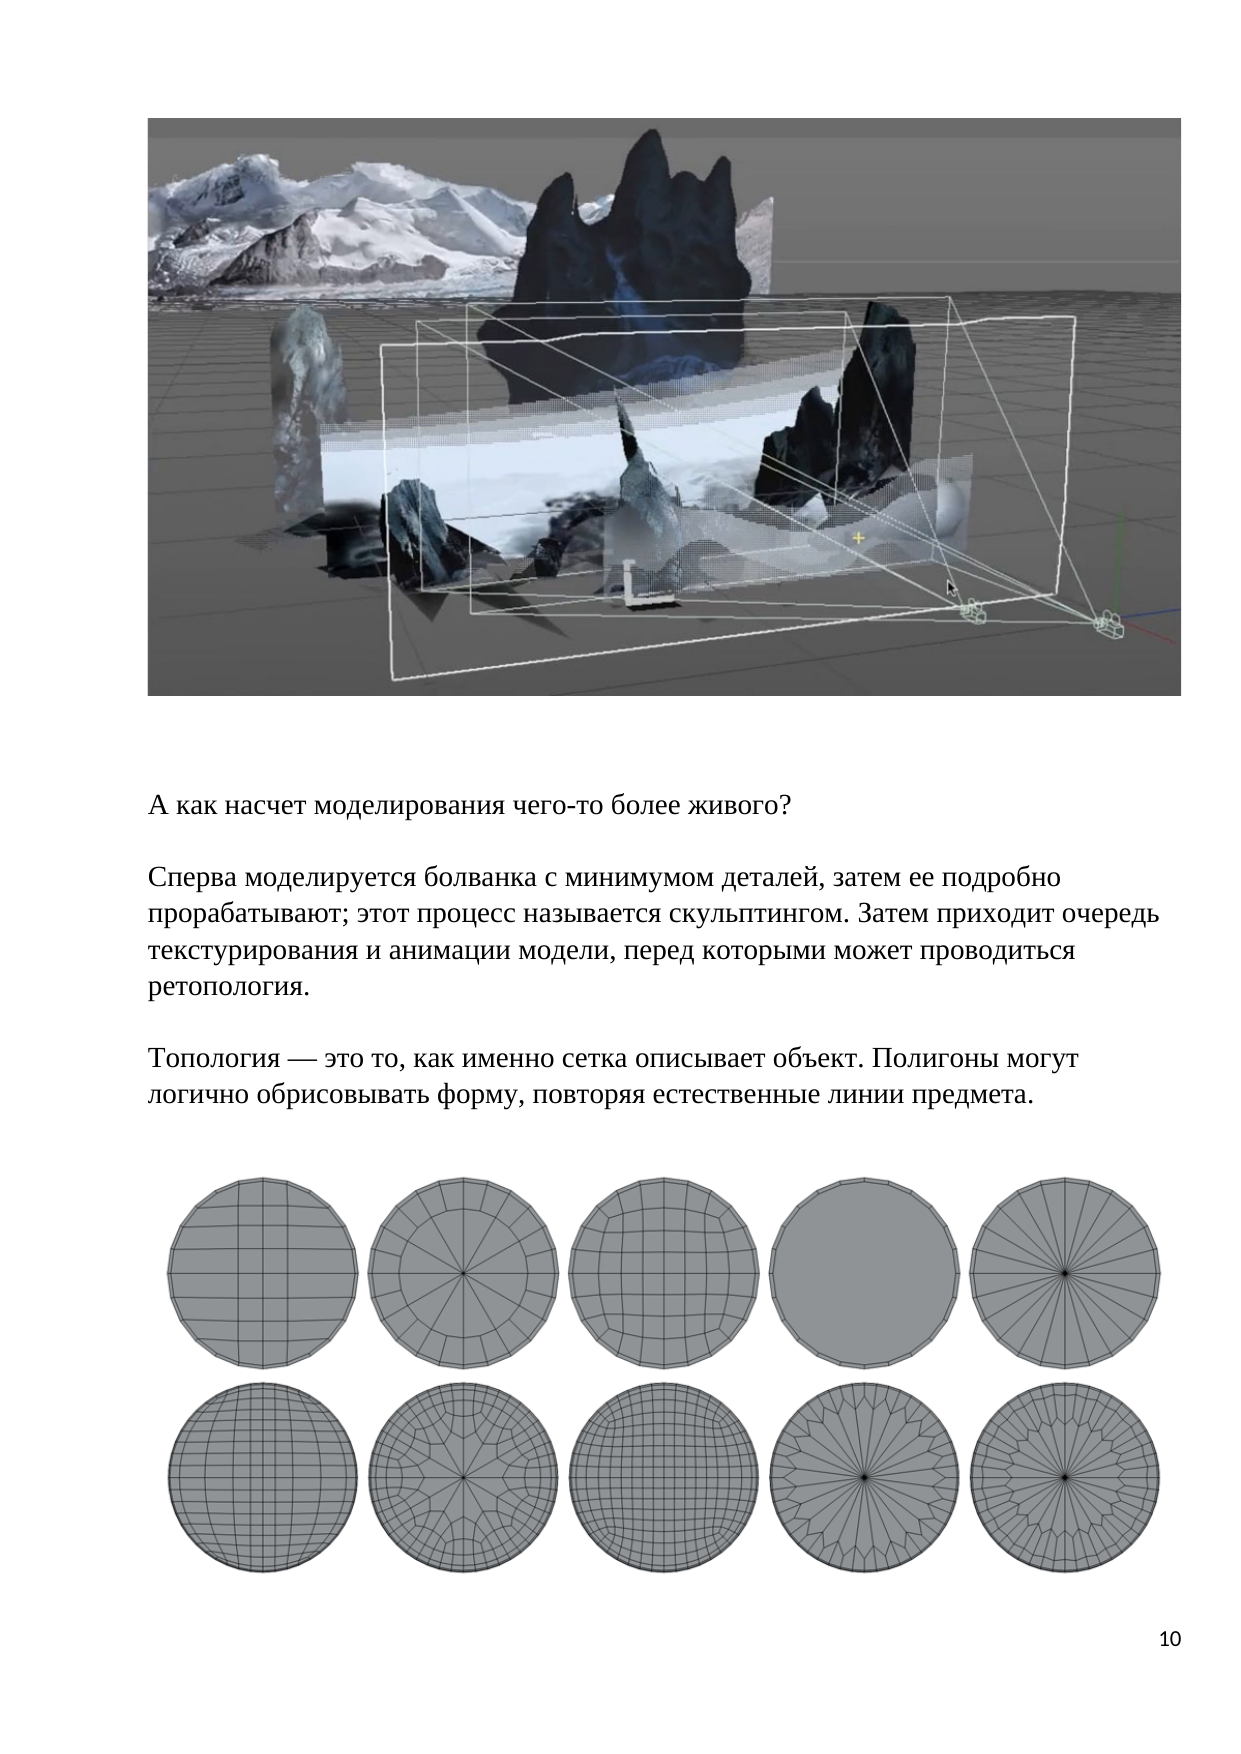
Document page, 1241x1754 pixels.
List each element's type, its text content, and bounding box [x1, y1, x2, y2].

picture [147, 1158, 1182, 1590]
text А как насчет моделирования чего-то более живого? Сперва моделируется болванка с минимумом деталей, затем ее подробно прорабатывают; этот процесс называется скульптингом. Затем приходит очередь текстурирования и анимации модели, перед которыми может проводиться ретопология. Топология — это то, как именно сетка описывает объект. Полигоны могут логично обрисовывать форму, повторяя естественные линии предмета. [148, 715, 1181, 1140]
picture [147, 118, 1182, 696]
